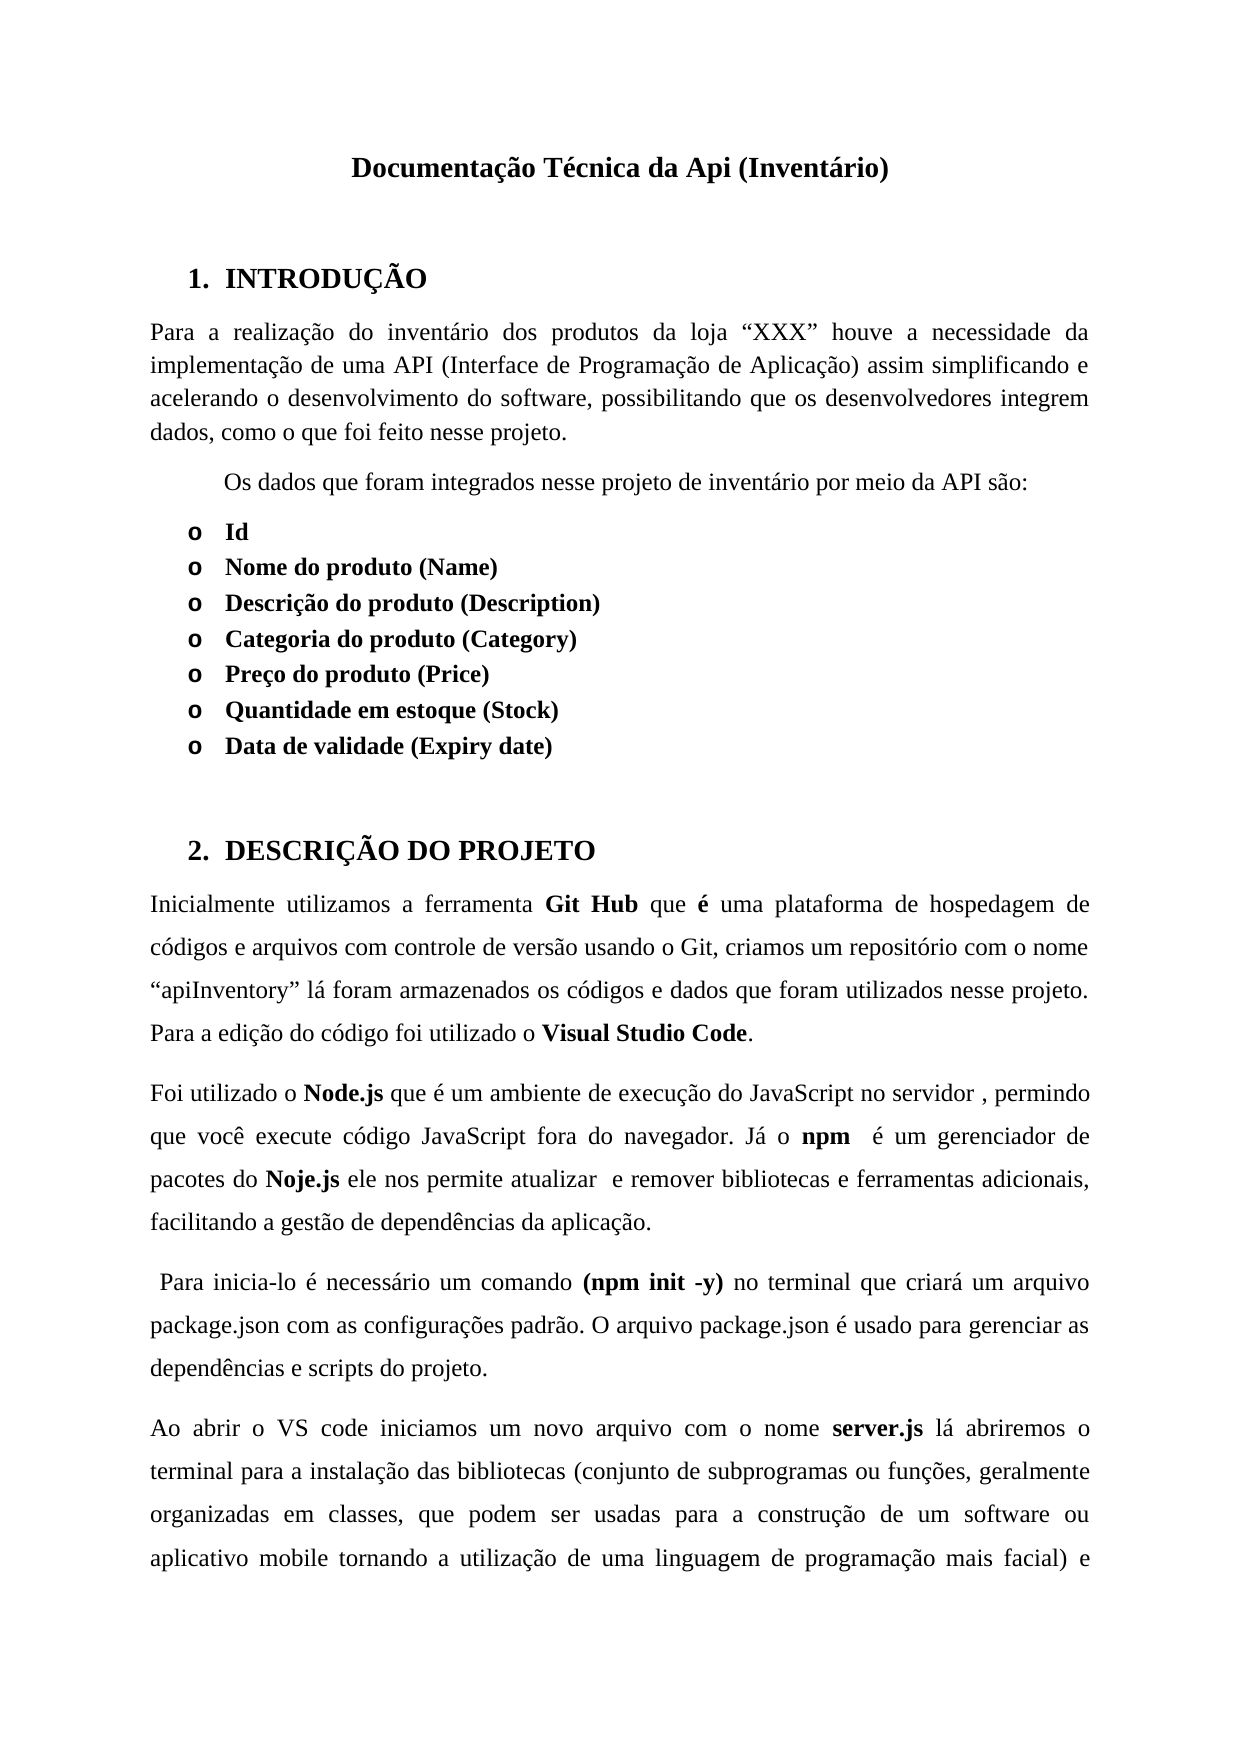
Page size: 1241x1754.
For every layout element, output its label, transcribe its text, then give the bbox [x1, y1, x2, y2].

list Id [187, 517, 1090, 547]
text Documentação Técnica da Api (Inventário) [150, 150, 1090, 183]
list Descrição do produto (Description) [187, 588, 1090, 619]
list INTRODUÇÃO [187, 261, 1090, 294]
list Preço do produto (Price) [187, 659, 1090, 690]
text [150, 1442, 1090, 1571]
text Para a realização do inventário dos produtos da loja “XXX” houve a necessidade da implementação de uma API (Interface de Programação de Aplicação) assim simplificando e acelerando o desenvolvimento do software, possibilitando que os desenvolvedores integrem dados, como o que foi feito nesse projeto. [150, 317, 1090, 445]
list DESCRIÇÃO DO PROJETO [187, 833, 1090, 867]
list Quantidade em estoque (Stock) [187, 695, 1090, 726]
text Os dados que foram integrados nesse projeto de inventário por meio da API são: [150, 467, 1090, 495]
text Para inicia-lo é necessário um comando (npm init -y) no terminal que criará um arquivo package.json com as configurações padrão. O arquivo package.json é usado para gerenciar as dependências e scripts do projeto. [150, 1267, 1090, 1382]
text Foi utilizado o Node.js que é um ambiente de execução do JavaScript no servidor , permindo que você execute código JavaScript fora do navegador. Já o npm é um gerenciador de pacotes do Noje.js ele nos permite atualizar e remover bibliotecas e ferramentas adicionais, facilitando a gestão de dependências da aplicação. [150, 1078, 1090, 1236]
list Categoria do produto (Category) [187, 624, 1090, 654]
list Nome do produto (Name) [187, 552, 1090, 583]
text Inicialmente utilizamos a ferramenta Git Hub que é uma plataforma de hospedagem de códigos e arquivos com controle de versão usando o Git, criamos um repositório com o nome “apiInventory” lá foram armazenados os códigos e dados que foram utilizados nesse projeto. Para a edição do código foi utilizado o Visual Studio Code. [150, 889, 1090, 1047]
list Data de validade (Expiry date) [187, 731, 1090, 762]
